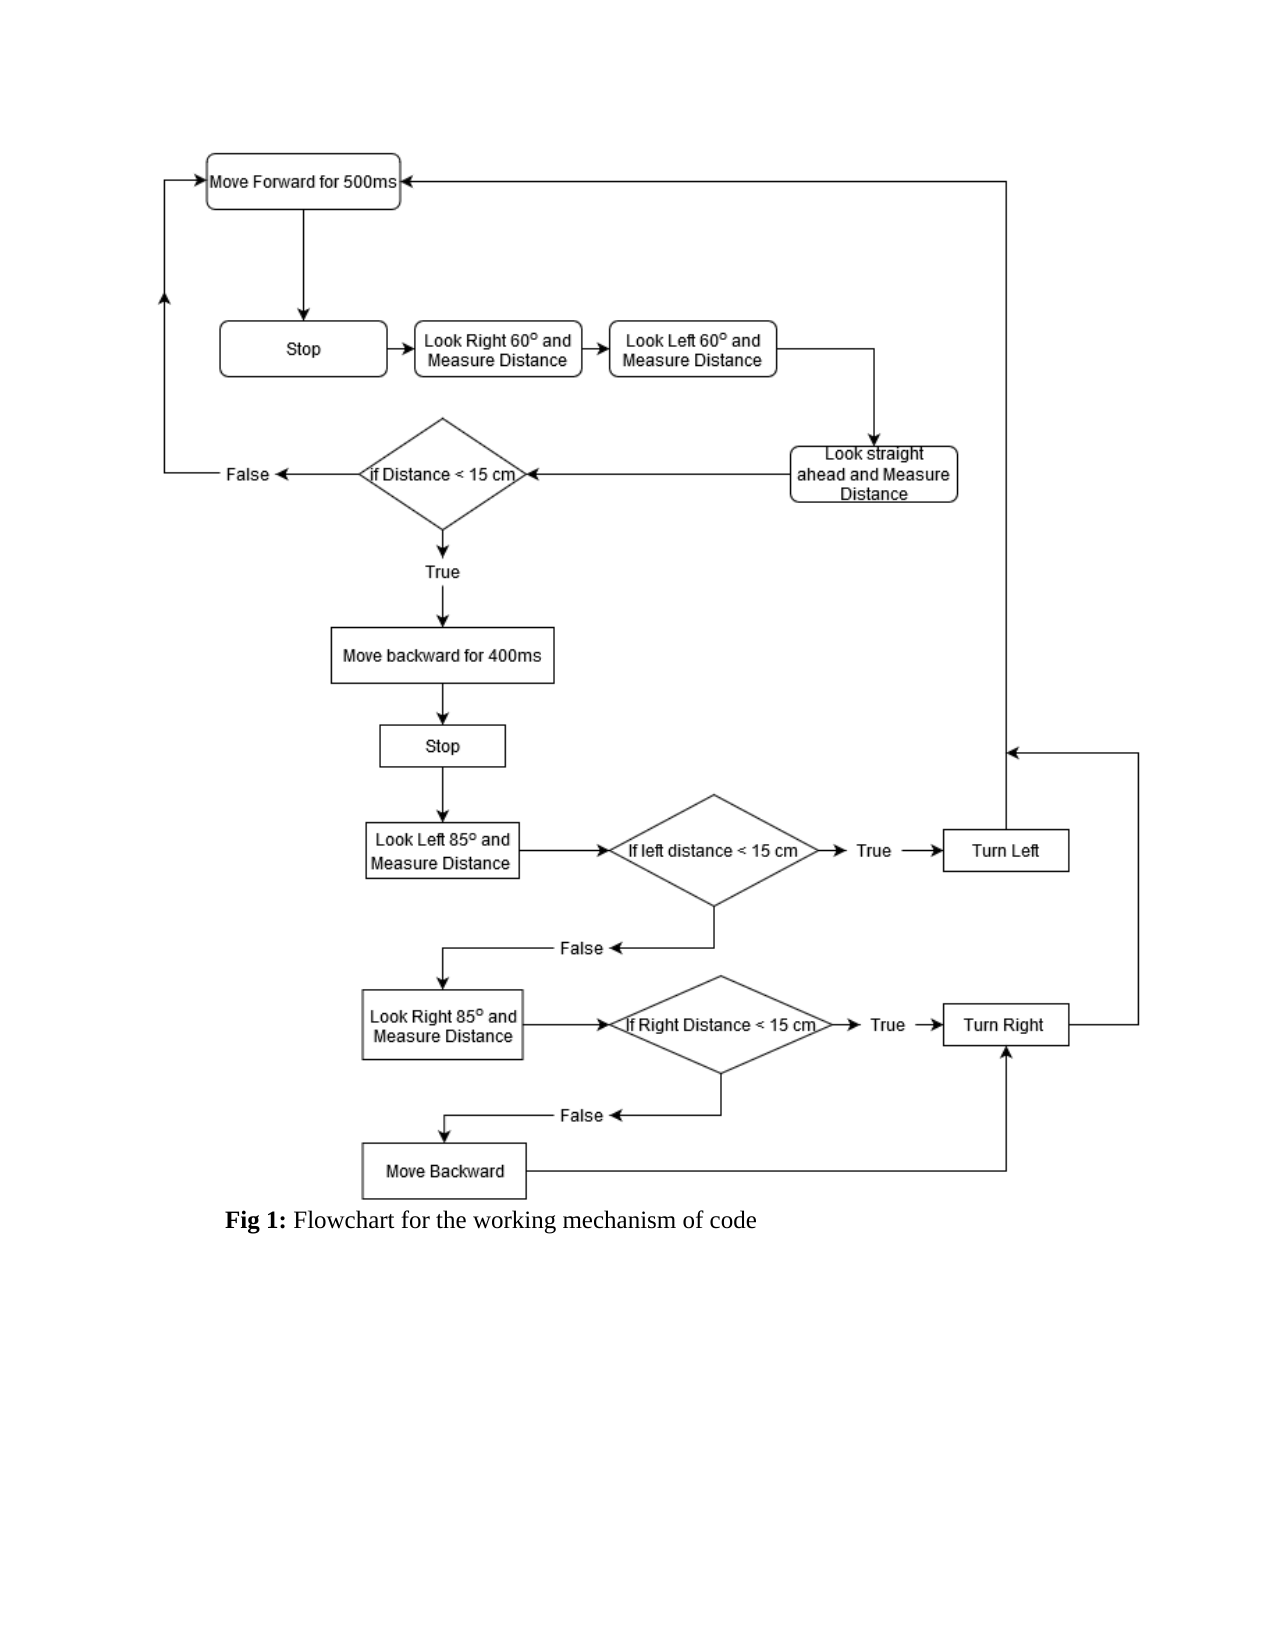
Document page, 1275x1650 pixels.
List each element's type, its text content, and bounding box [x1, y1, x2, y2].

picture [150, 150, 1156, 1204]
list Fig 1: Flowchart for the working mechanism of code [225, 1204, 1125, 1234]
